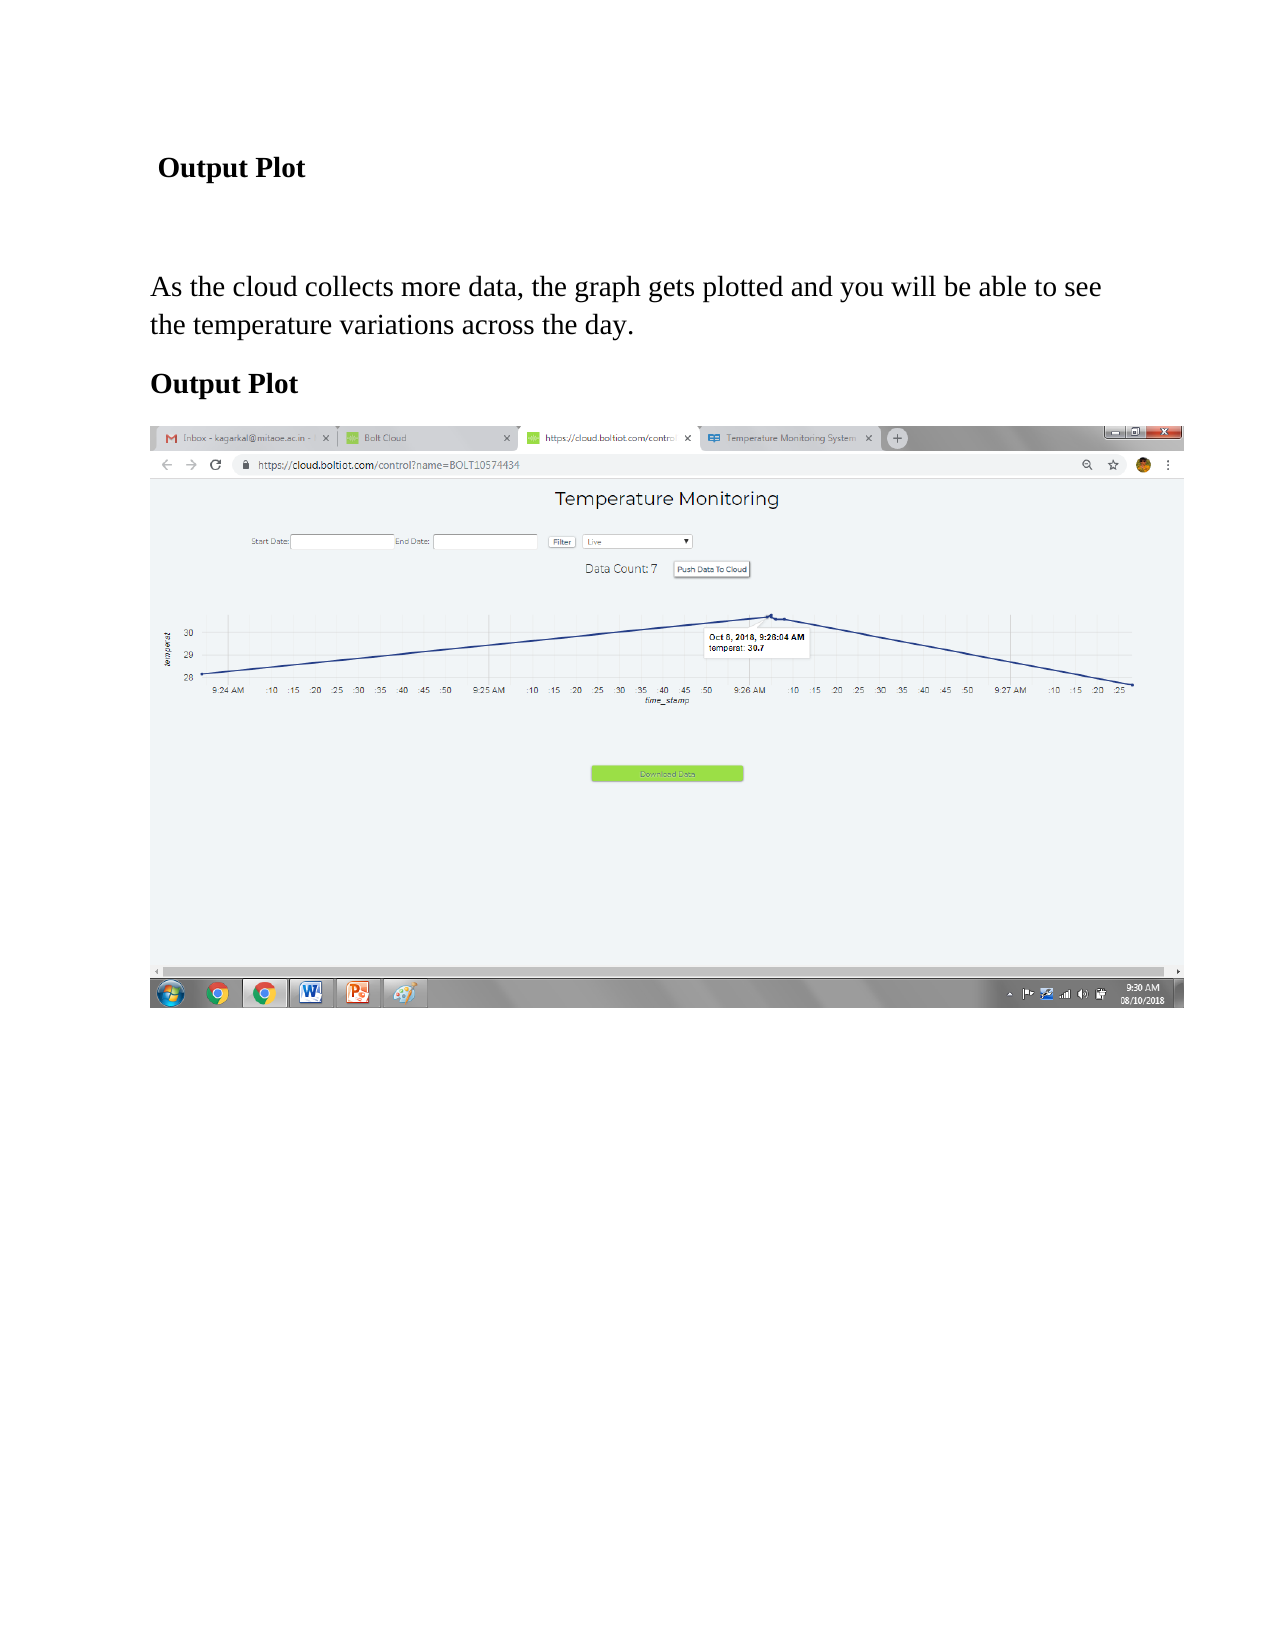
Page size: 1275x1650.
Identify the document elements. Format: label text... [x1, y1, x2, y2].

text Output Plot [150, 367, 1125, 400]
text Output Plot [150, 150, 1125, 183]
text As the cloud collects more data, the graph gets plotted and you will be able to see the temperature variations across the day. [150, 269, 1125, 341]
picture [150, 426, 1184, 1008]
